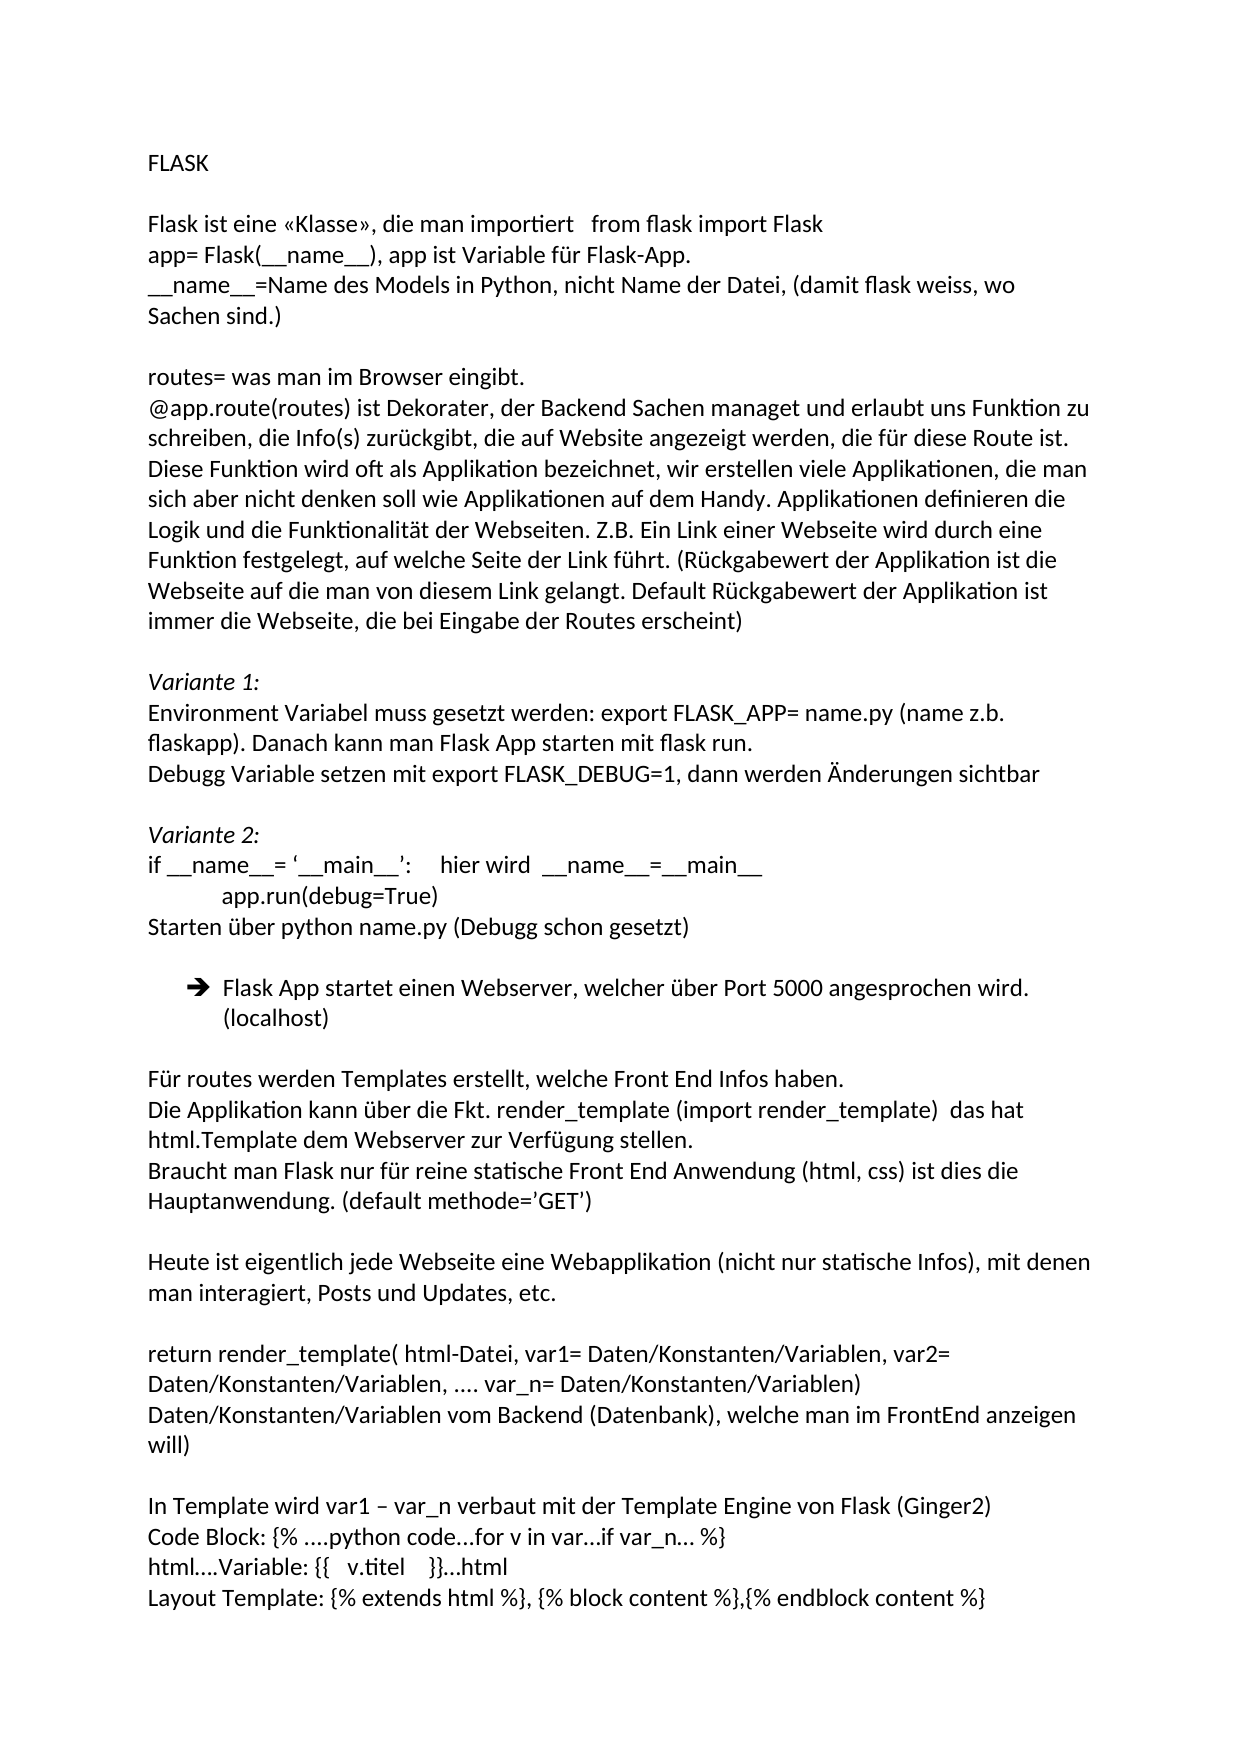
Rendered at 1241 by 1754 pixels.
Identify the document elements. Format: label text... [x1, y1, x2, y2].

text app= Flask(__name__), app ist Variable für Flask-App. [148, 239, 1093, 270]
text html….Variable: {{ v.titel }}…html [148, 1552, 1093, 1582]
text Diese Funktion wird oft als Applikation bezeichnet, wir erstellen viele Applikationen, die man sich aber nicht denken soll wie Applikationen auf dem Handy. Applikationen definieren die Logik und die Funktionalität der Webseiten. Z.B. Ein Link einer Webseite wird durch eine Funktion festgelegt, auf welche Seite der Link führt. (Rückgabewert der Applikation ist die Webseite auf die man von diesem Link gelangt. Default Rückgabewert der Applikation ist immer die Webseite, die bei Eingabe der Routes erscheint) [148, 453, 1093, 636]
text Code Block: {% ....python code...for v in var…if var_n… %} [148, 1521, 1093, 1552]
text Variante 2: [148, 819, 1093, 849]
text Flask ist eine «Klasse», die man importiert from flask import Flask [148, 209, 1093, 239]
text routes= was man im Browser eingibt. [148, 361, 1093, 392]
list Flask App startet einen Webserver, welcher über Port 5000 angesprochen wird. (localhost) [185, 972, 1093, 1033]
text Variante 1: [148, 666, 1093, 697]
text Environment Variabel muss gesetzt werden: export FLASK_APP= name.py (name z.b. flaskapp). Danach kann man Flask App starten mit flask run. [148, 697, 1093, 758]
text Heute ist eigentlich jede Webseite eine Webapplikation (nicht nur statische Infos), mit denen man interagiert, Posts und Updates, etc. [148, 1246, 1093, 1307]
text Layout Template: {% extends html %}, {% block content %},{% endblock content %} [148, 1582, 1093, 1613]
text @app.route(routes) ist Dekorater, der Backend Sachen managet und erlaubt uns Funktion zu schreiben, die Info(s) zurückgibt, die auf Website angezeigt werden, die für diese Route ist. [148, 392, 1093, 453]
text Daten/Konstanten/Variablen vom Backend (Datenbank), welche man im FrontEnd anzeigen will) [148, 1399, 1093, 1460]
text FLASK [148, 148, 1093, 178]
text Starten über python name.py (Debugg schon gesetzt) [148, 911, 1093, 941]
text __name__=Name des Models in Python, nicht Name der Datei, (damit flask weiss, wo Sachen sind.) [148, 270, 1093, 331]
text Debugg Variable setzen mit export FLASK_DEBUG=1, dann werden Änderungen sichtbar [148, 758, 1093, 788]
text if __name__= ‘__main__’: hier wird __name__=__main__ [148, 849, 1093, 880]
text In Template wird var1 – var_n verbaut mit der Template Engine von Flask (Ginger2) [148, 1491, 1093, 1521]
text Die Applikation kann über die Fkt. render_template (import render_template) das hat html.Template dem Webserver zur Verfügung stellen. [148, 1094, 1093, 1155]
text Für routes werden Templates erstellt, welche Front End Infos haben. [148, 1063, 1093, 1094]
text app.run(debug=True) [148, 880, 1093, 911]
text Braucht man Flask nur für reine statische Front End Anwendung (html, css) ist dies die Hauptanwendung. (default methode=’GET’) [148, 1155, 1093, 1216]
text return render_template( html-Datei, var1= Daten/Konstanten/Variablen, var2= Daten/Konstanten/Variablen, .... var_n= Daten/Konstanten/Variablen) [148, 1338, 1093, 1399]
